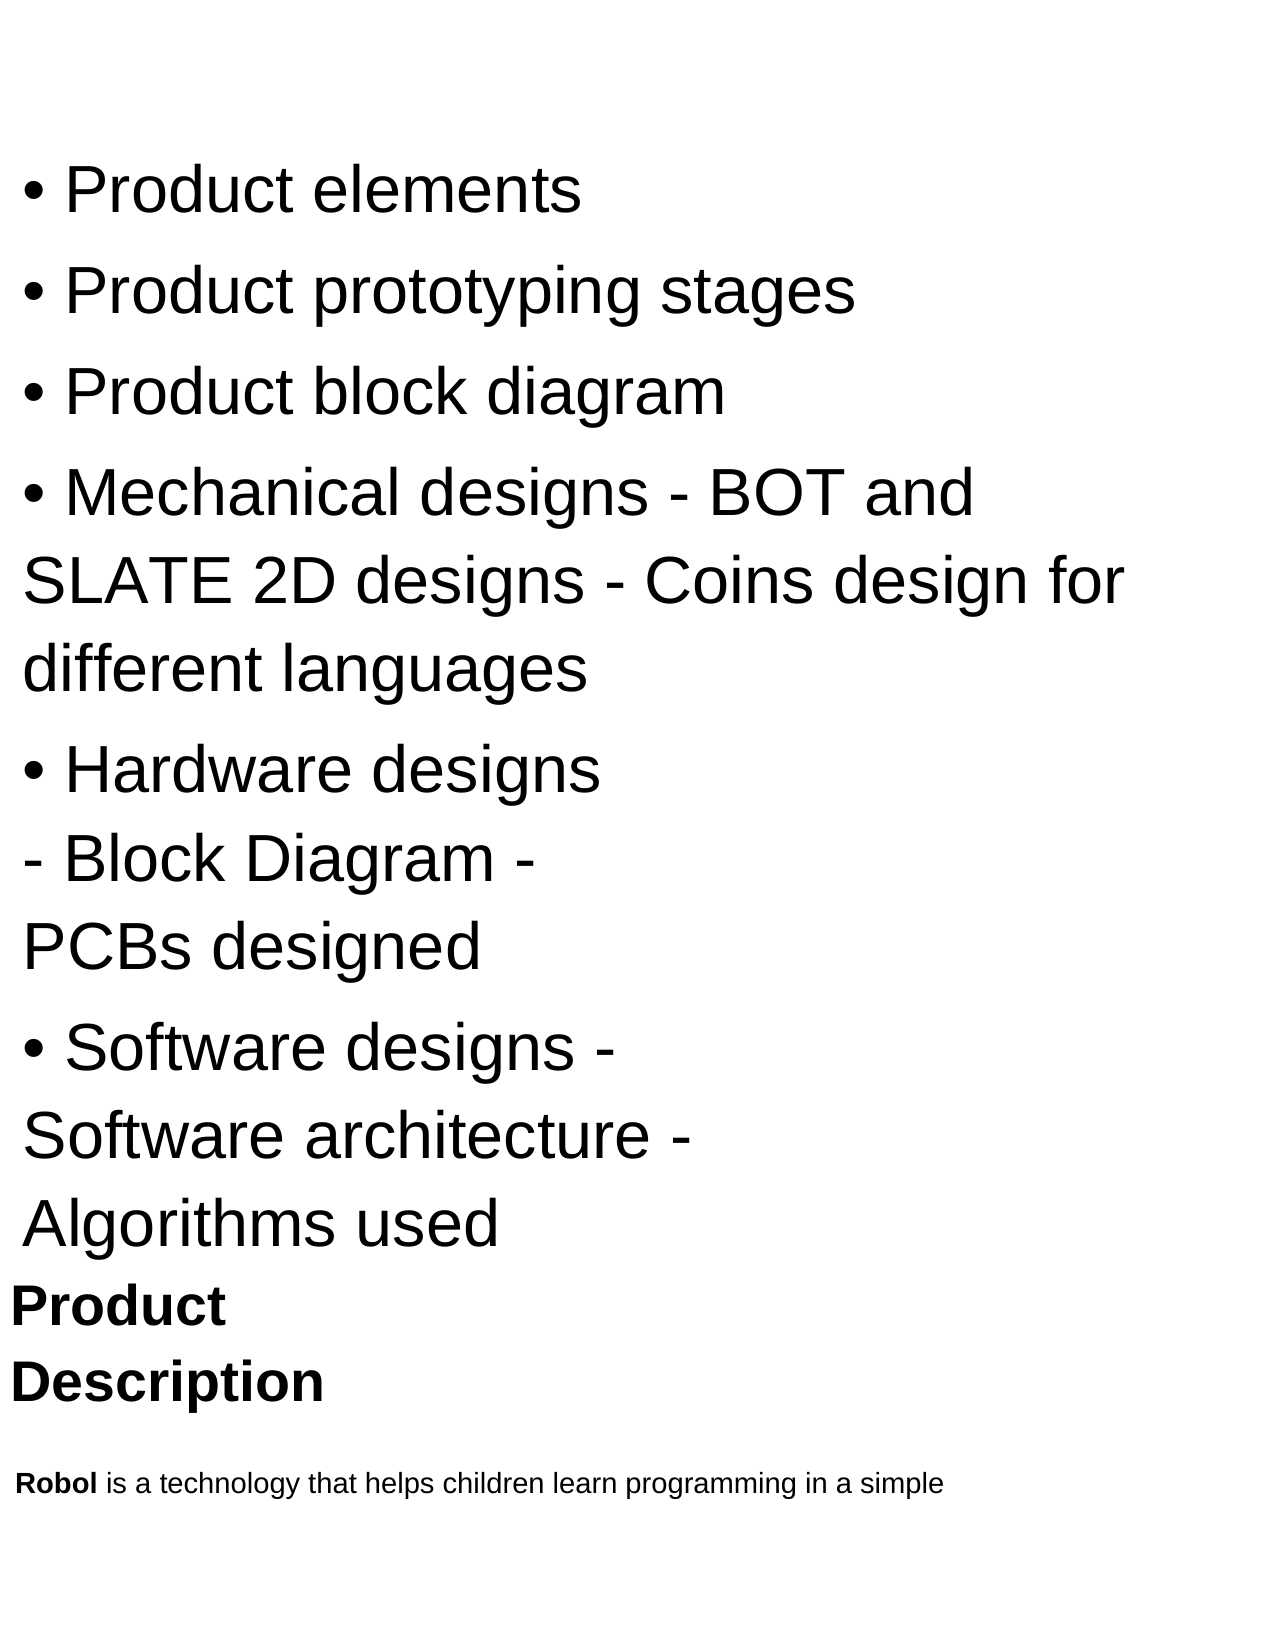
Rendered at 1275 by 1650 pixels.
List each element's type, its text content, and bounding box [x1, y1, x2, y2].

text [15, 1466, 1004, 1500]
text • Mechanical designs - BOT and SLATE 2D designs - Coins design for different languages [22, 453, 1136, 706]
text • Software designs - Software architecture - Algorithms used [22, 1008, 756, 1261]
text • Product elements [22, 150, 612, 227]
text Product Description [10, 1272, 526, 1413]
text • Hardware designs - Block Diagram - PCBs designed [22, 730, 616, 983]
text • Product prototyping stages [22, 251, 863, 328]
text • Product block diagram [22, 352, 741, 429]
